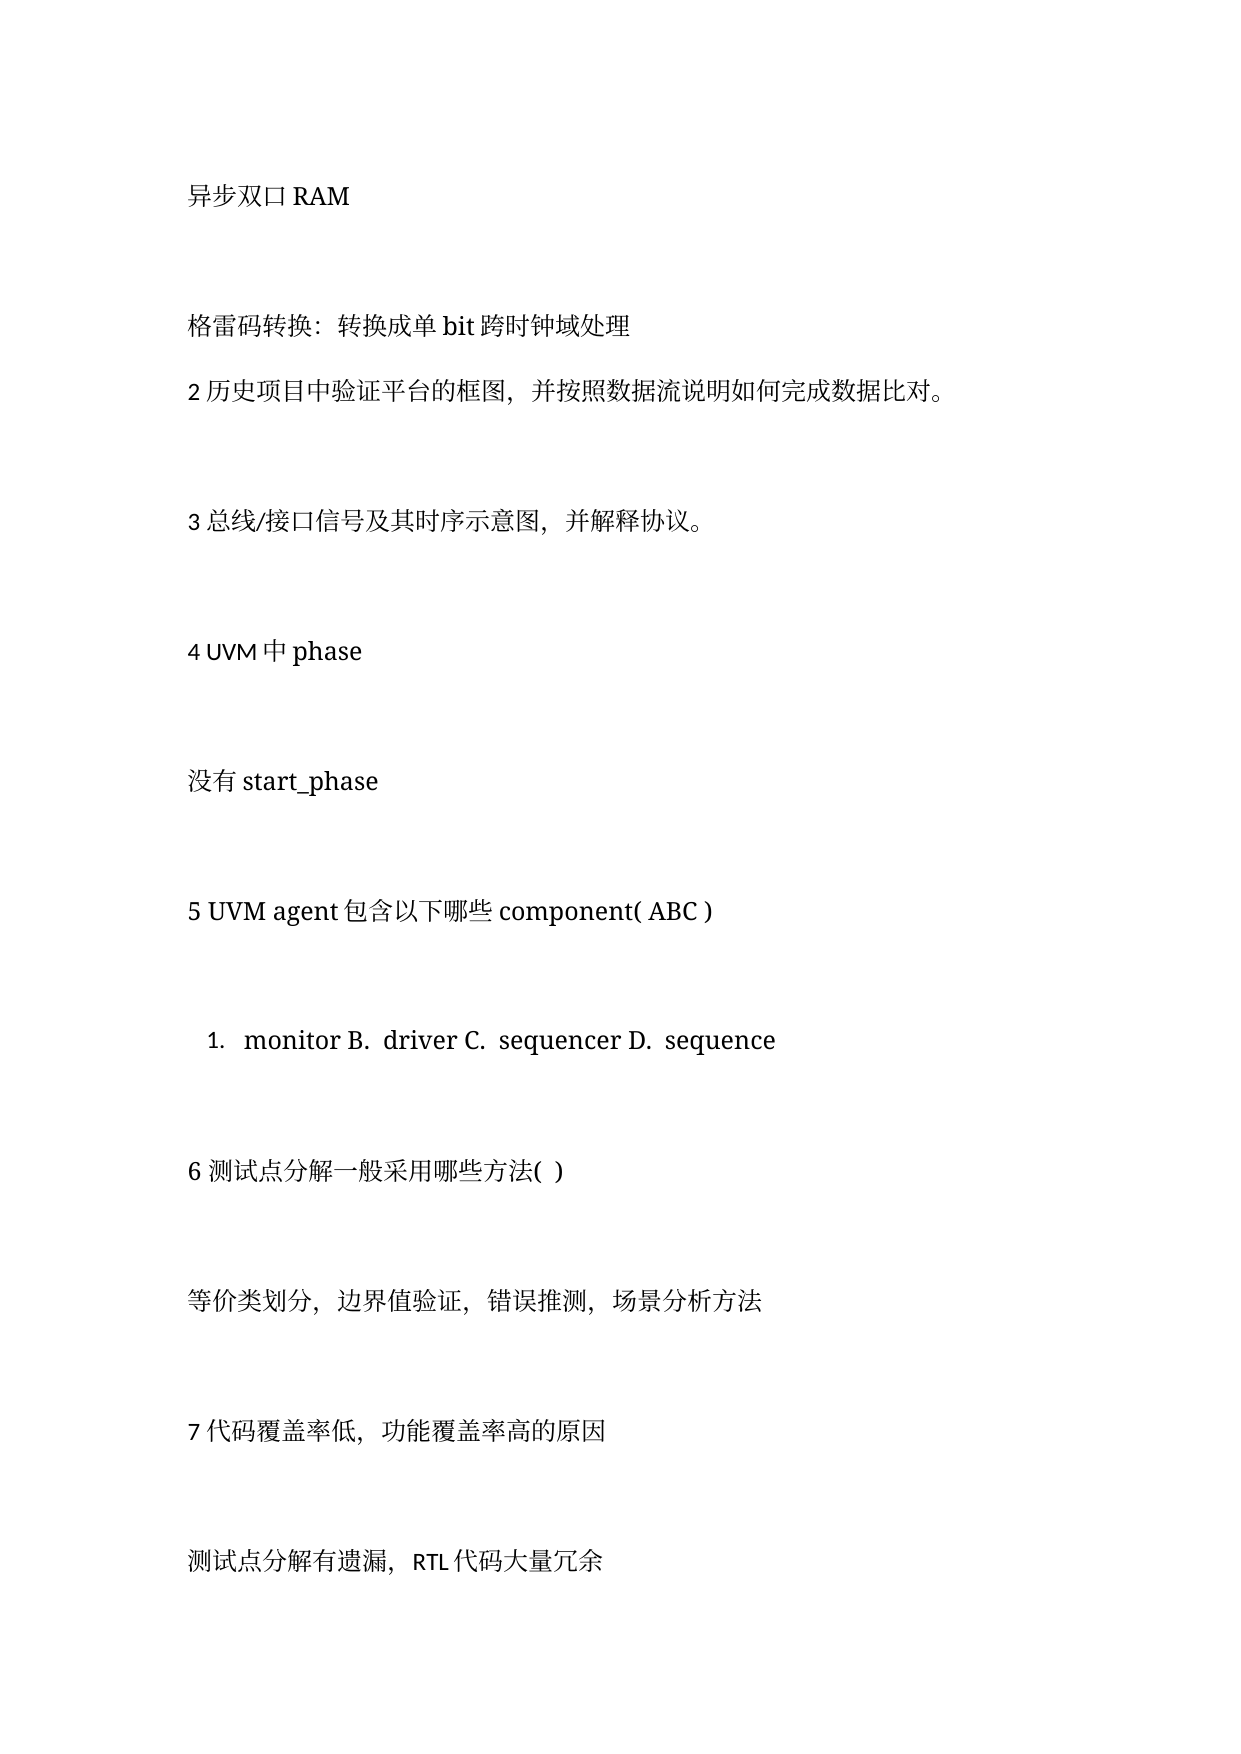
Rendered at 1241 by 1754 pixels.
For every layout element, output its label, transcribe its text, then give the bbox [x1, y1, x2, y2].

text 5 UVM agent包含以下哪些component( ABC ) [187, 877, 1053, 942]
list monitor B. driver C. sequencer D. sequence [206, 1007, 1053, 1072]
text 3 总线/接口信号及其时序示意图，并解释协议。 [187, 487, 1053, 552]
text 4 UVM中phase [187, 617, 1053, 682]
text 等价类划分，边界值验证，错误推测，场景分析方法 [187, 1267, 1053, 1332]
text 格雷码转换：转换成单bit跨时钟域处理 [187, 292, 1053, 357]
text 2 历史项目中验证平台的框图，并按照数据流说明如何完成数据比对。 [187, 357, 1053, 422]
text 异步双口RAM [187, 162, 1053, 227]
text 6 测试点分解一般采用哪些方法( ) [187, 1137, 1053, 1202]
text 测试点分解有遗漏，RTL代码大量冗余 [187, 1527, 1053, 1592]
text 没有start_phase [187, 747, 1053, 812]
text 7 代码覆盖率低，功能覆盖率高的原因 [187, 1397, 1053, 1462]
